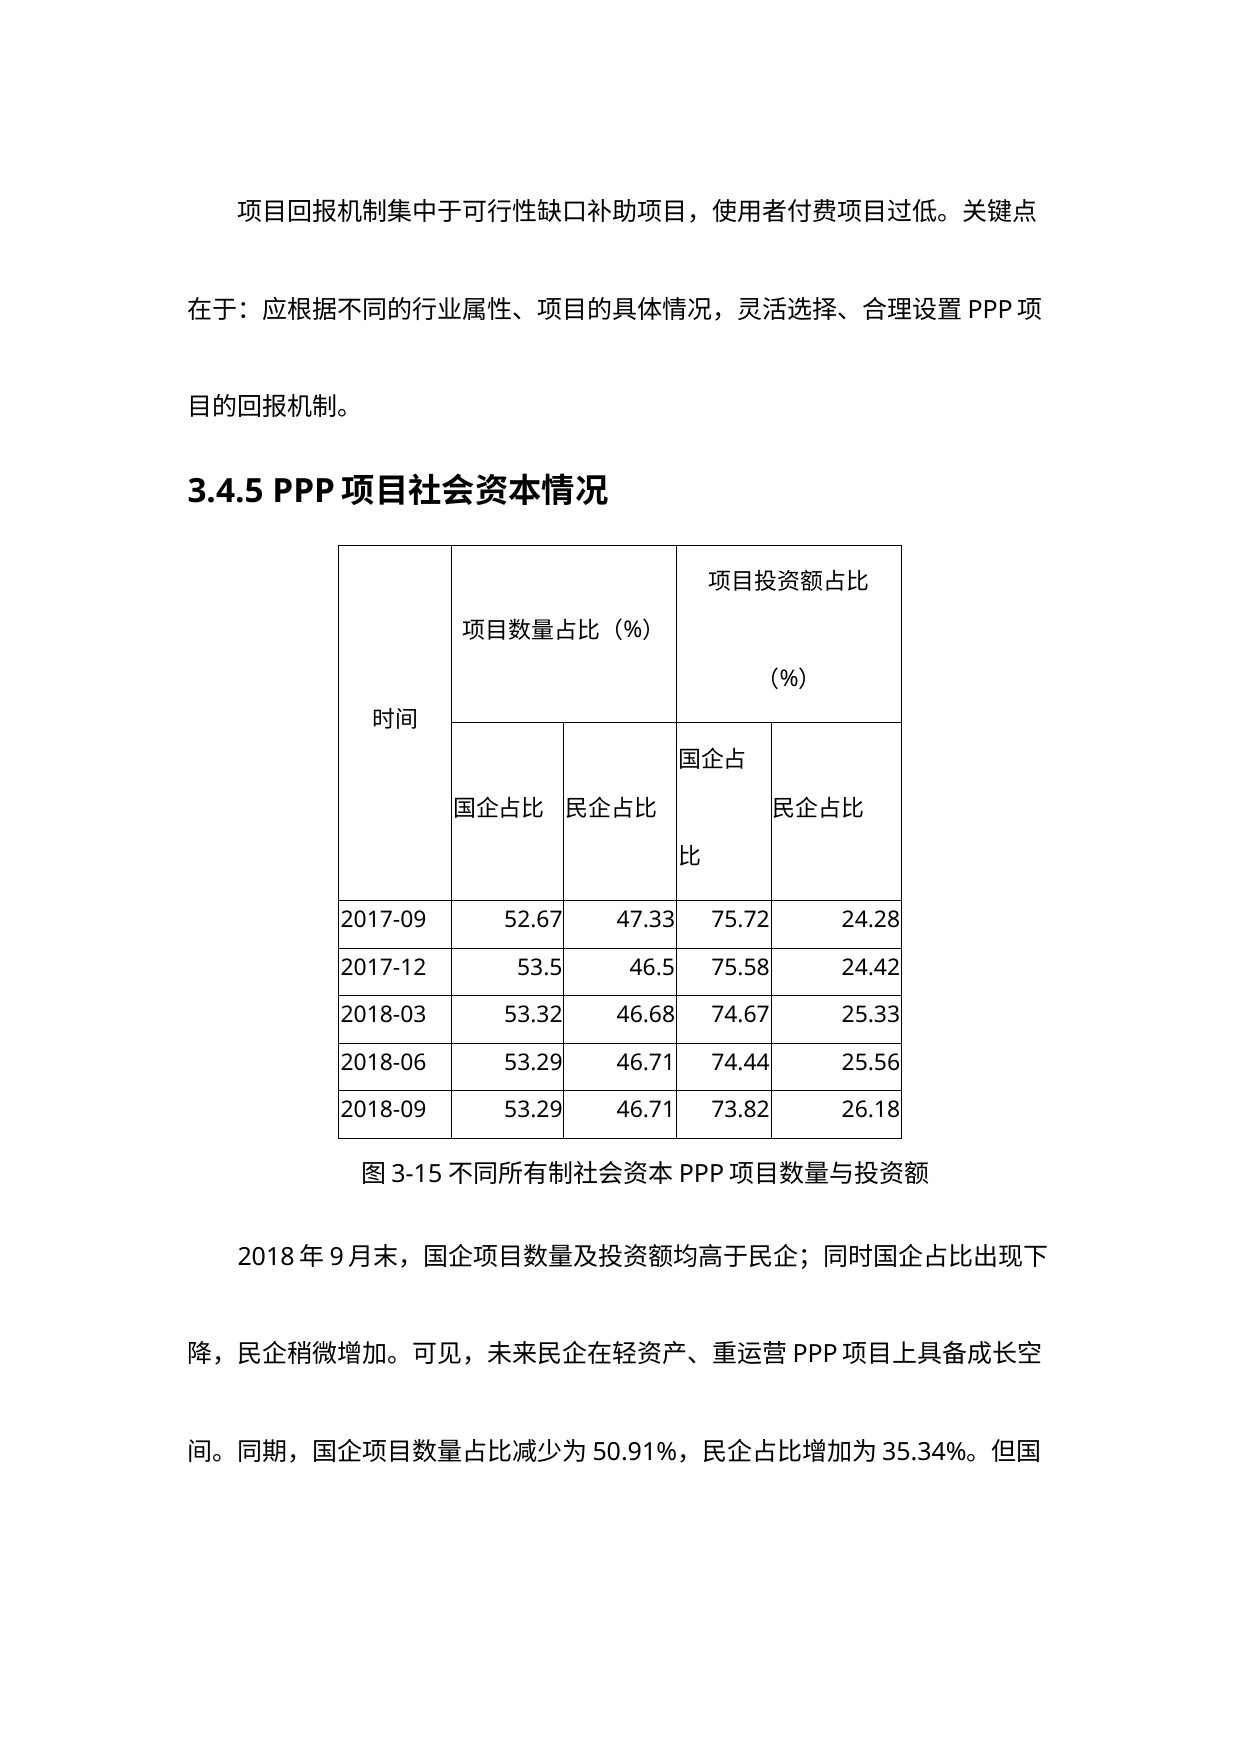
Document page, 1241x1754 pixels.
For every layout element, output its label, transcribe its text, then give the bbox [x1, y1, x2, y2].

table_cell 26.18 [772, 1091, 901, 1138]
table_cell 国企占比 [677, 723, 771, 900]
table_cell 74.44 [677, 1044, 771, 1090]
table_cell 46.5 [564, 949, 676, 995]
table_header 时间 [339, 546, 451, 900]
table_cell 75.72 [677, 901, 771, 947]
table_header 项目数量占比（%） [452, 546, 676, 722]
table_cell 46.68 [564, 996, 676, 1043]
table_cell 46.71 [564, 1044, 676, 1090]
table_cell 53.32 [452, 996, 563, 1043]
list 3.4.5 PPP项目社会资本情况 [187, 455, 1053, 520]
text 图3-15 不同所有制社会资本PPP项目数量与投资额 [187, 1139, 1053, 1204]
table_cell 2018-03 [339, 996, 451, 1043]
table_cell 46.71 [564, 1091, 676, 1138]
table_cell 52.67 [452, 901, 563, 947]
table_cell 国企占比 [452, 723, 563, 900]
table_cell 民企占比 [772, 723, 901, 900]
table_cell 24.42 [772, 949, 901, 995]
table_cell 53.5 [452, 949, 563, 995]
table_cell 2017-09 [339, 901, 451, 947]
table_cell 24.28 [772, 901, 901, 947]
text 项目回报机制集中于可行性缺口补助项目，使用者付费项目过低。关键点在于：应根据不同的行业属性、项目的具体情况，灵活选择、合理设置PPP项目的回报机制。 [187, 177, 1053, 437]
table_cell 53.29 [452, 1091, 563, 1138]
table_cell 47.33 [564, 901, 676, 947]
table_cell 53.29 [452, 1044, 563, 1090]
table_cell 2018-09 [339, 1091, 451, 1138]
table_cell 74.67 [677, 996, 771, 1043]
table_cell 民企占比 [564, 723, 676, 900]
table_cell 25.33 [772, 996, 901, 1043]
table_cell 25.56 [772, 1044, 901, 1090]
table_header 项目投资额占比（%） [677, 546, 901, 722]
table_cell 73.82 [677, 1091, 771, 1138]
table_cell 2017-12 [339, 949, 451, 995]
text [187, 1222, 1053, 1482]
table_cell 75.58 [677, 949, 771, 995]
table_cell 2018-06 [339, 1044, 451, 1090]
